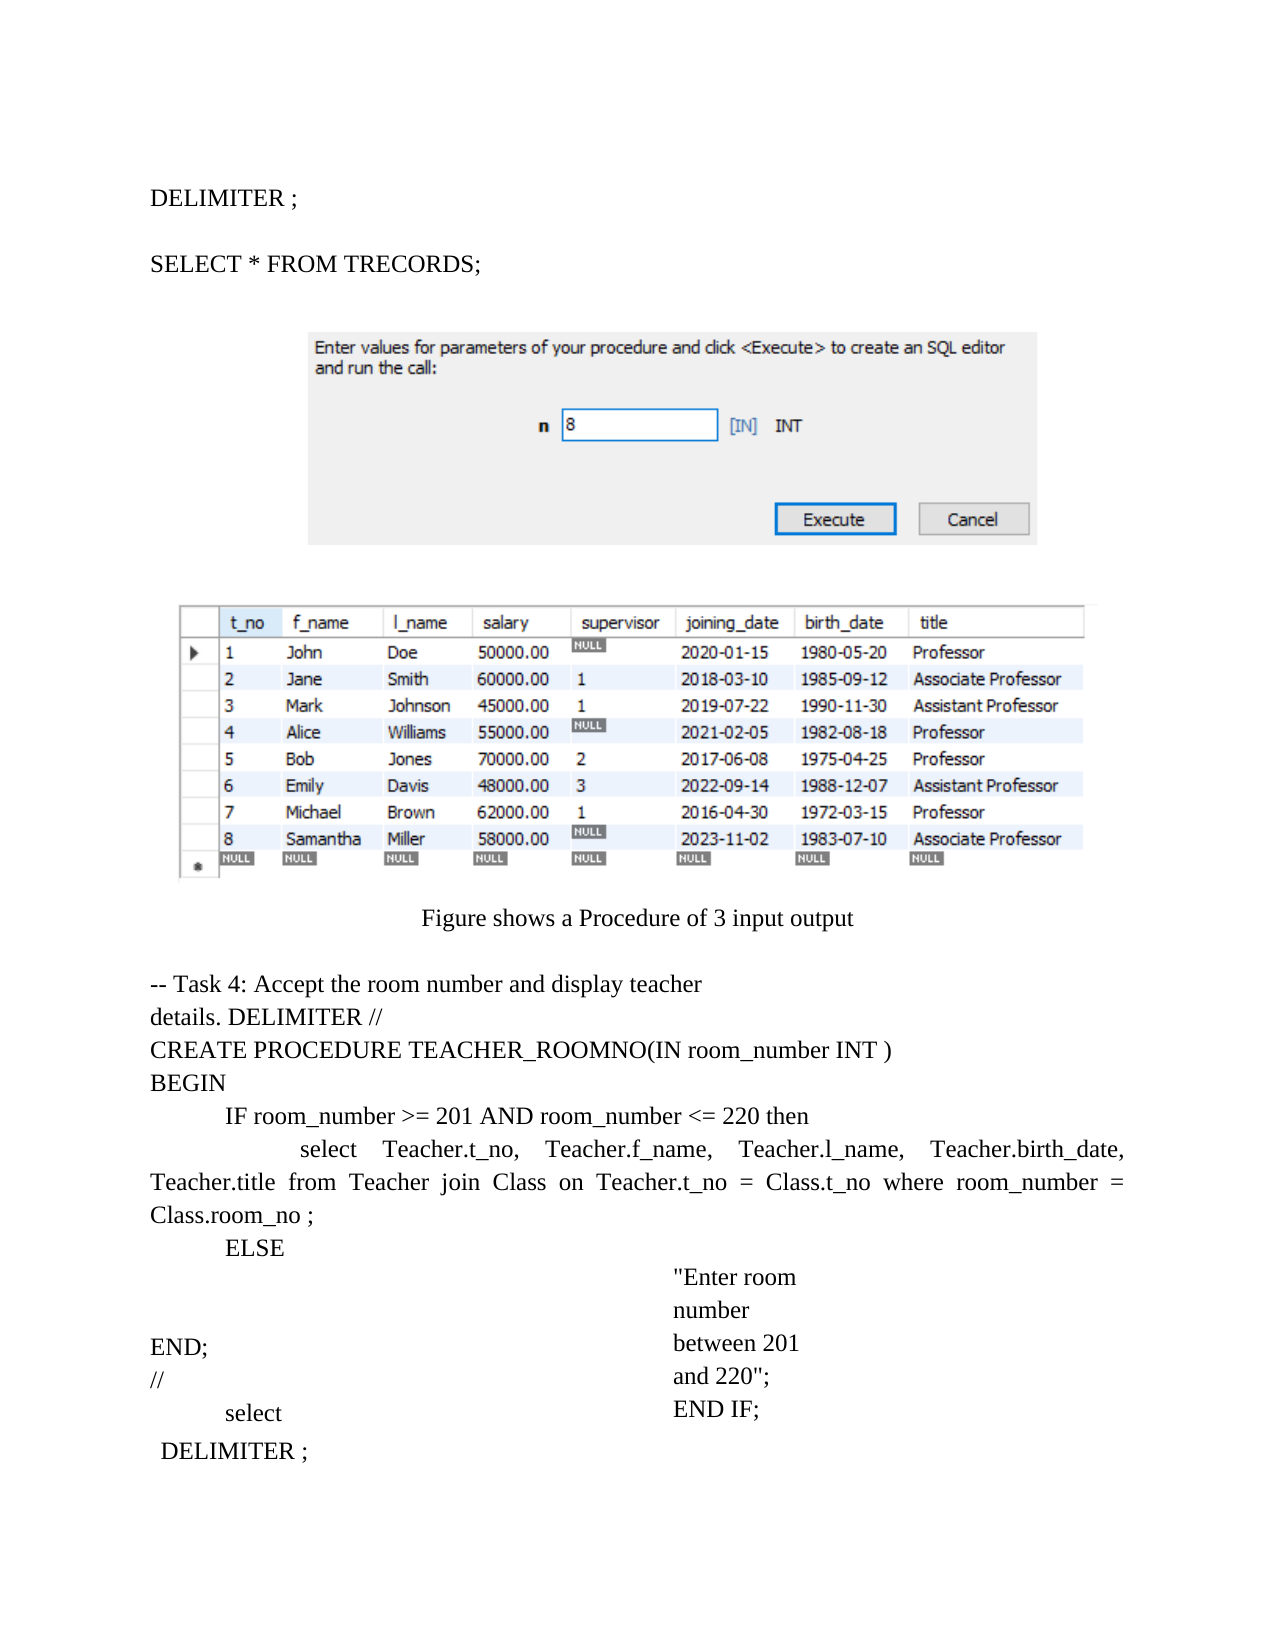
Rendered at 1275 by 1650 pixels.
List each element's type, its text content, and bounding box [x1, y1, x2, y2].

text // [150, 1365, 656, 1394]
picture [307, 332, 1038, 545]
text select "Enter room number between 201 and 220"; END IF; [150, 1398, 283, 1427]
text SELECT * FROM TRECORDS; [150, 249, 1179, 278]
text END; [150, 1332, 656, 1361]
text IF room_number >= 201 AND room_number <= 220 then [225, 1101, 1179, 1130]
text select Teacher.t_no, Teacher.f_name, Teacher.l_name, Teacher.birth_date, Teacher.title from Teacher join Class on Teacher.t_no = Class.t_no where room_number = Class.room_no ; [150, 1134, 1125, 1229]
text select "Enter room number between 201 and 220"; END IF; [673, 1262, 806, 1423]
text CREATE PROCEDURE TEACHER_ROOMNO(IN room_number INT ) BEGIN [150, 1035, 922, 1097]
text DELIMITER ; [150, 183, 1179, 212]
picture [178, 604, 1099, 883]
subtitle DELIMITER ; [150, 1436, 1179, 1464]
subtitle ELSE [225, 1233, 1179, 1262]
text -- Task 4: Accept the room number and display teacher details. DELIMITER // [150, 969, 779, 1031]
